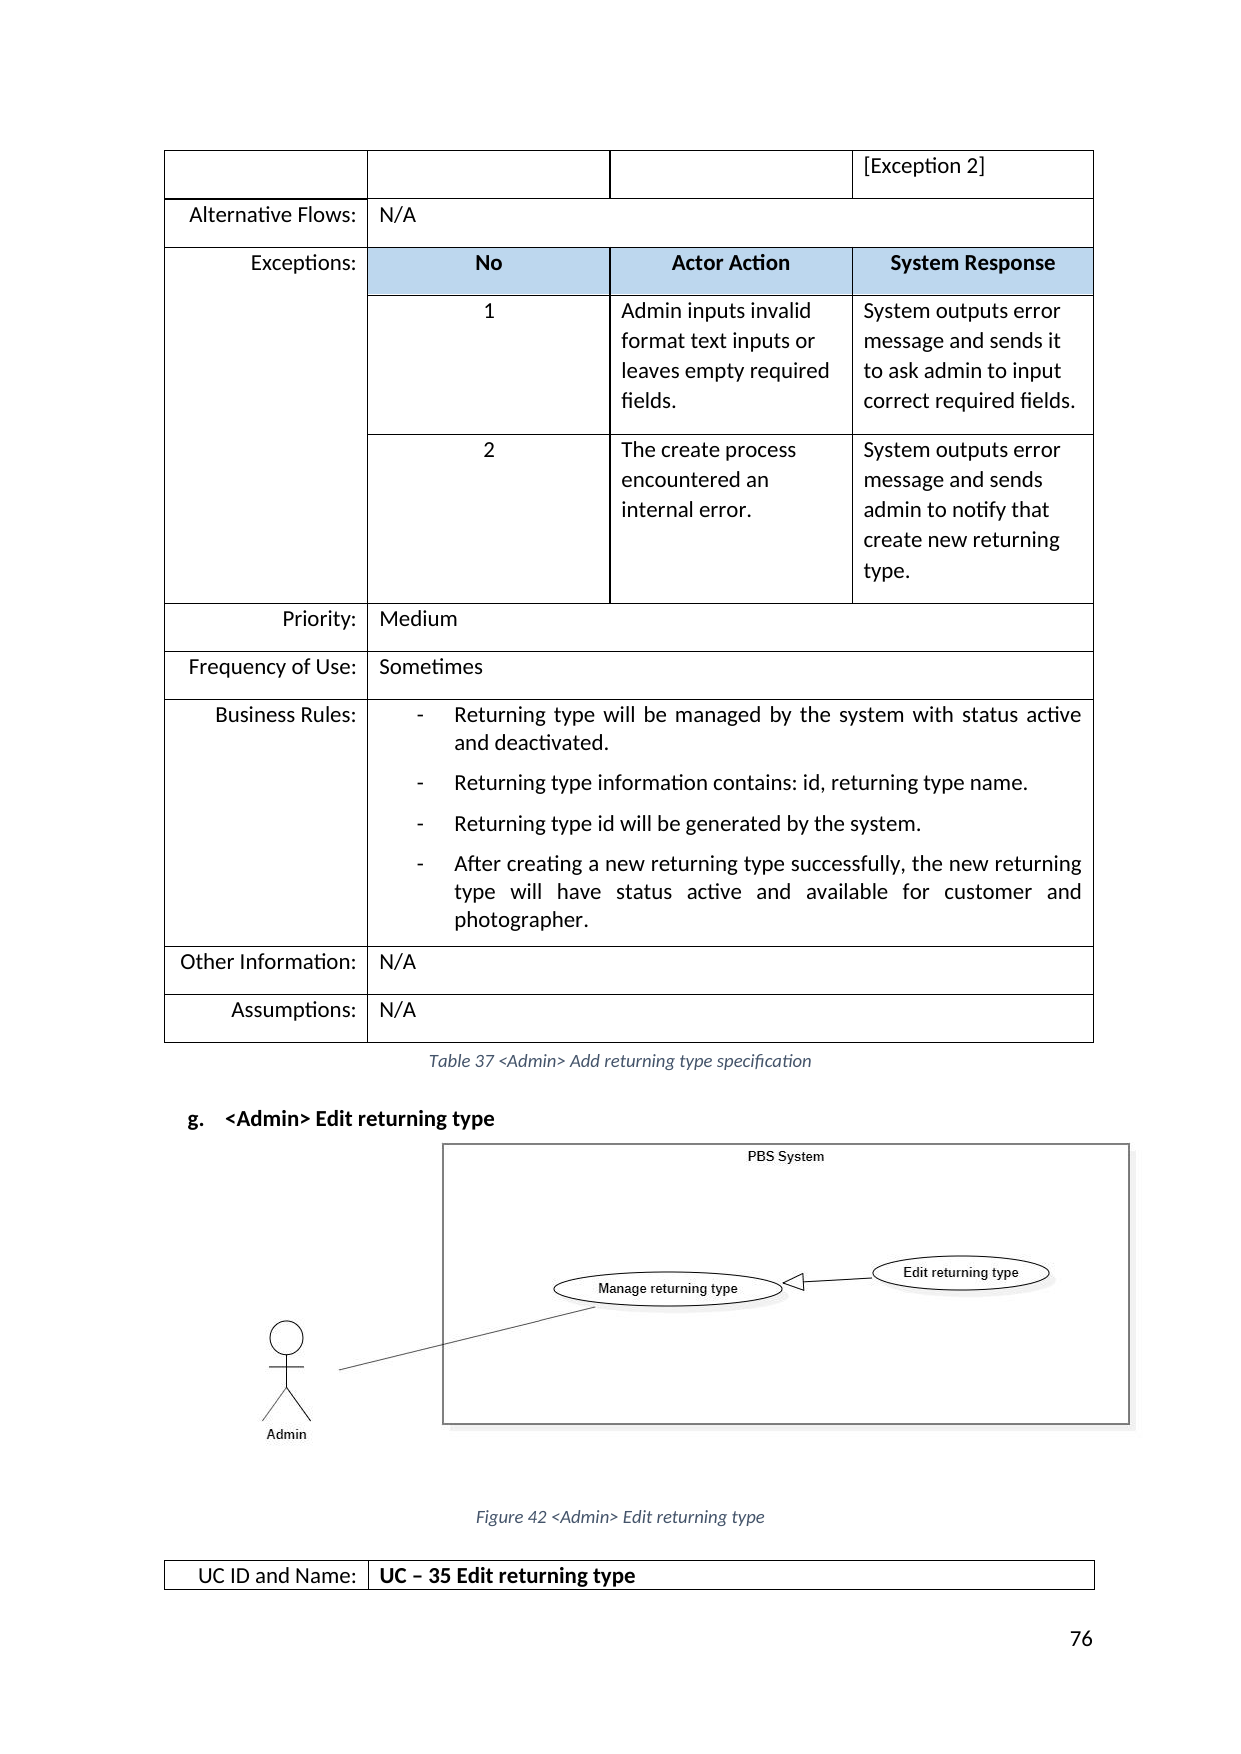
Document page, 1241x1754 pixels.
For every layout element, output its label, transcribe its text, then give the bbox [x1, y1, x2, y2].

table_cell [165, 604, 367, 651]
subtitle <Admin> Edit returning type [187, 1104, 1093, 1132]
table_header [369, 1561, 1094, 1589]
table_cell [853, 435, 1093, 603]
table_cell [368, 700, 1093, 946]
table_cell 2 [368, 151, 609, 198]
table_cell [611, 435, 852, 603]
table_cell N/A [368, 199, 1093, 247]
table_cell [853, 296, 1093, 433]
text Figure 42 <Admin> Edit returning type [150, 1505, 1093, 1528]
picture [225, 1134, 1168, 1486]
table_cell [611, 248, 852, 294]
table_cell No [368, 248, 609, 294]
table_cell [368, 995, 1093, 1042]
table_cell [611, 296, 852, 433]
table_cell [611, 151, 852, 198]
table_cell Alternative Flows: [165, 200, 367, 247]
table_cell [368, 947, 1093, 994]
table_cell Exceptions: [165, 248, 367, 603]
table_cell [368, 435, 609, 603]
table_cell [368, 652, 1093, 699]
text Table 37 <Admin> Add returning type specification [150, 1049, 1093, 1072]
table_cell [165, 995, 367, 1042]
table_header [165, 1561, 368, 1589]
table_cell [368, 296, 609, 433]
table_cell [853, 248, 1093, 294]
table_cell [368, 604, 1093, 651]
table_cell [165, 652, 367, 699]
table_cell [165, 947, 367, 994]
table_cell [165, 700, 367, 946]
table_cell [853, 151, 1093, 198]
